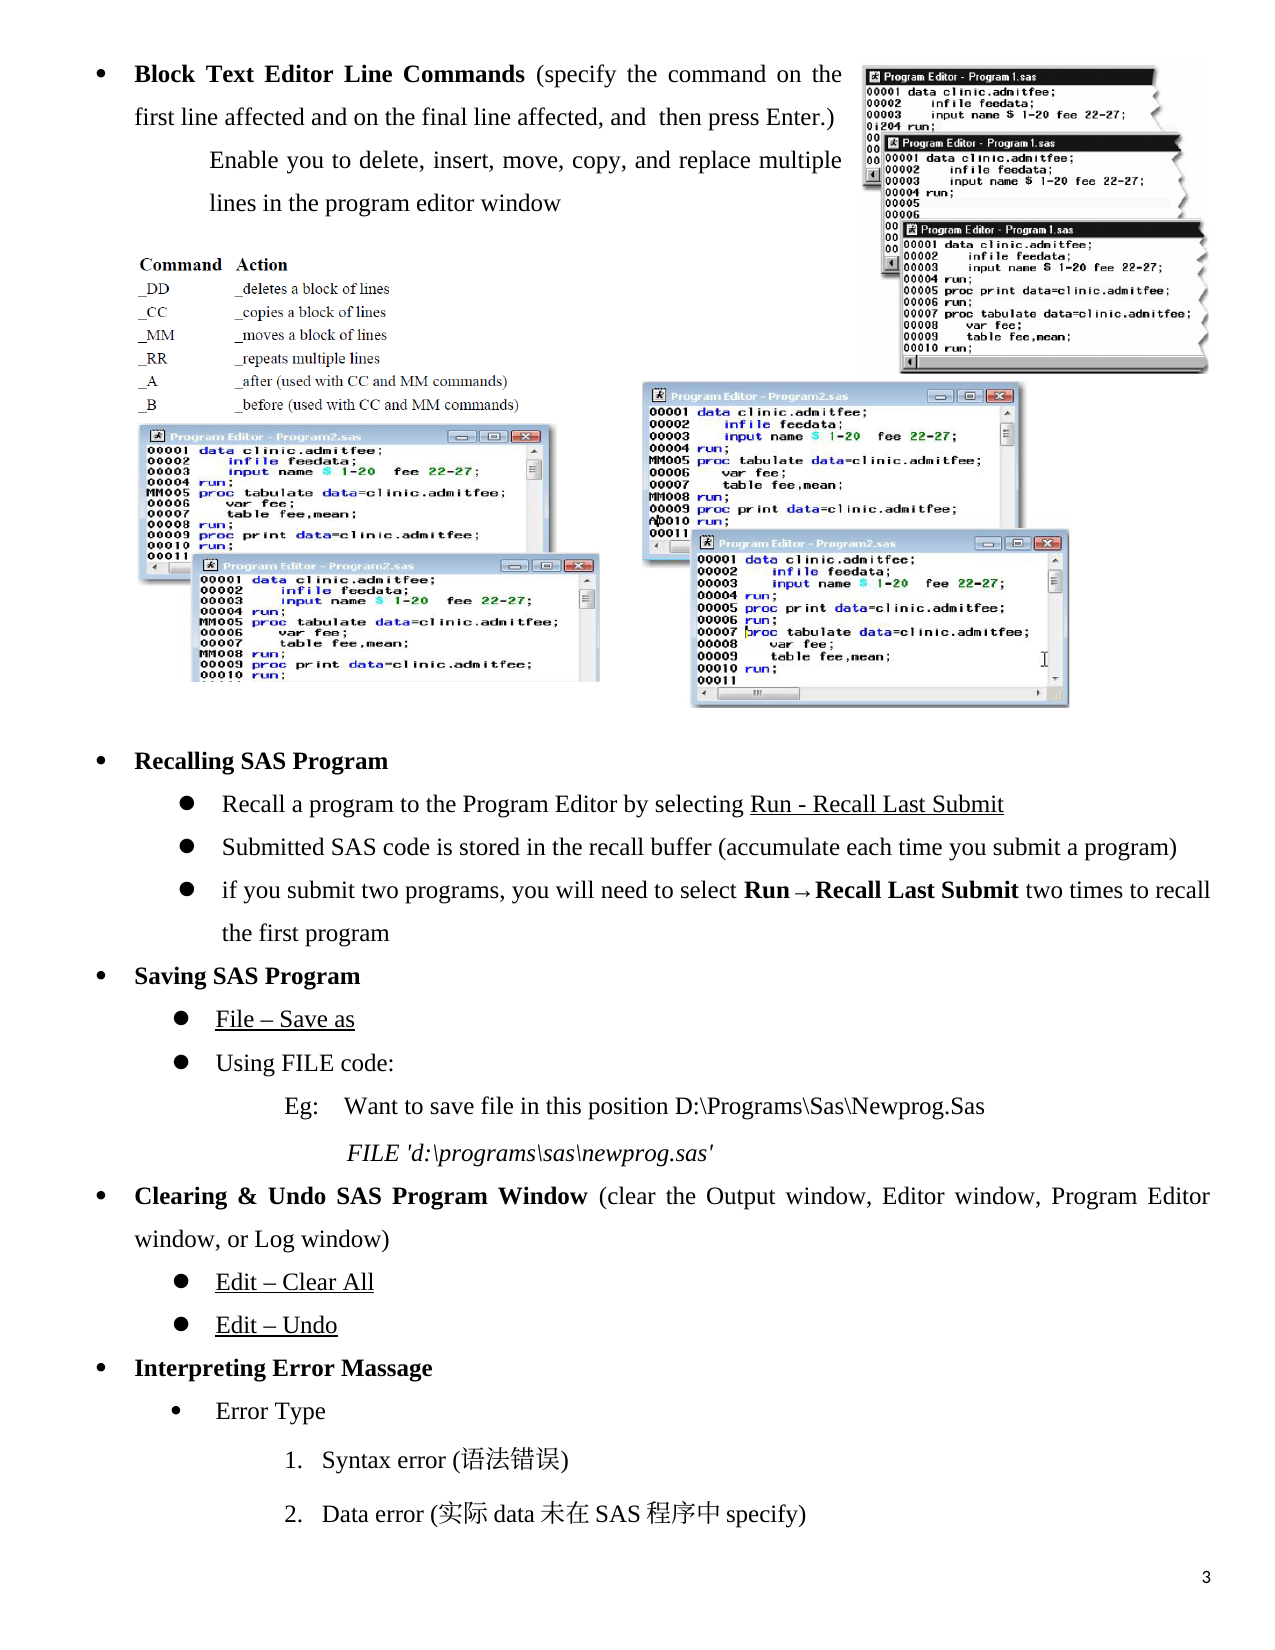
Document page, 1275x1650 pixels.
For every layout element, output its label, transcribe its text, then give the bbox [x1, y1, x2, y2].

picture [861, 61, 1209, 374]
list Using FILE code: [172, 1048, 1211, 1076]
list Syntax error (语法错误) [284, 1439, 1211, 1475]
text Eg: Want to save file in this position D:\Programs\Sas\Newprog.Sas [284, 1091, 1211, 1119]
list if you submit two programs, you will need to select Run→Recall Last Submit two times to recall the first program [177, 875, 1211, 947]
list File – Save as [172, 1004, 1211, 1033]
list Edit – Undo [172, 1310, 1211, 1339]
list Block Text Editor Line Commands (specify the command on the first line affected and on the final line affected, and then press Enter.) [97, 59, 1211, 131]
picture [136, 423, 600, 682]
list Interpreting Error Massage [97, 1353, 1211, 1382]
list Clearing & Undo SAS Program Window (clear the Output window, Editor window, Program Editor window, or Log window) [97, 1181, 1211, 1253]
list Recall a program to the Program Editor by selecting Run - Recall Last Submit [177, 789, 1211, 818]
list Error Type [172, 1396, 1211, 1425]
list Data error (实际data未在SAS程序中specify) [284, 1493, 1211, 1529]
list Submitted SAS code is stored in the recall buffer (accumulate each time you submit a program) [177, 832, 1211, 861]
picture [642, 381, 1070, 708]
list Saving SAS Program [97, 961, 1211, 990]
text Enable you to delete, insert, move, copy, and replace multiple lines in the program editor window [209, 145, 861, 217]
text FILE 'd:\programs\sas\newprog.sas' [284, 1138, 1211, 1166]
picture [134, 248, 524, 417]
list Recalling SAS Program [97, 746, 1211, 774]
list Edit – Clear All [172, 1267, 1211, 1296]
